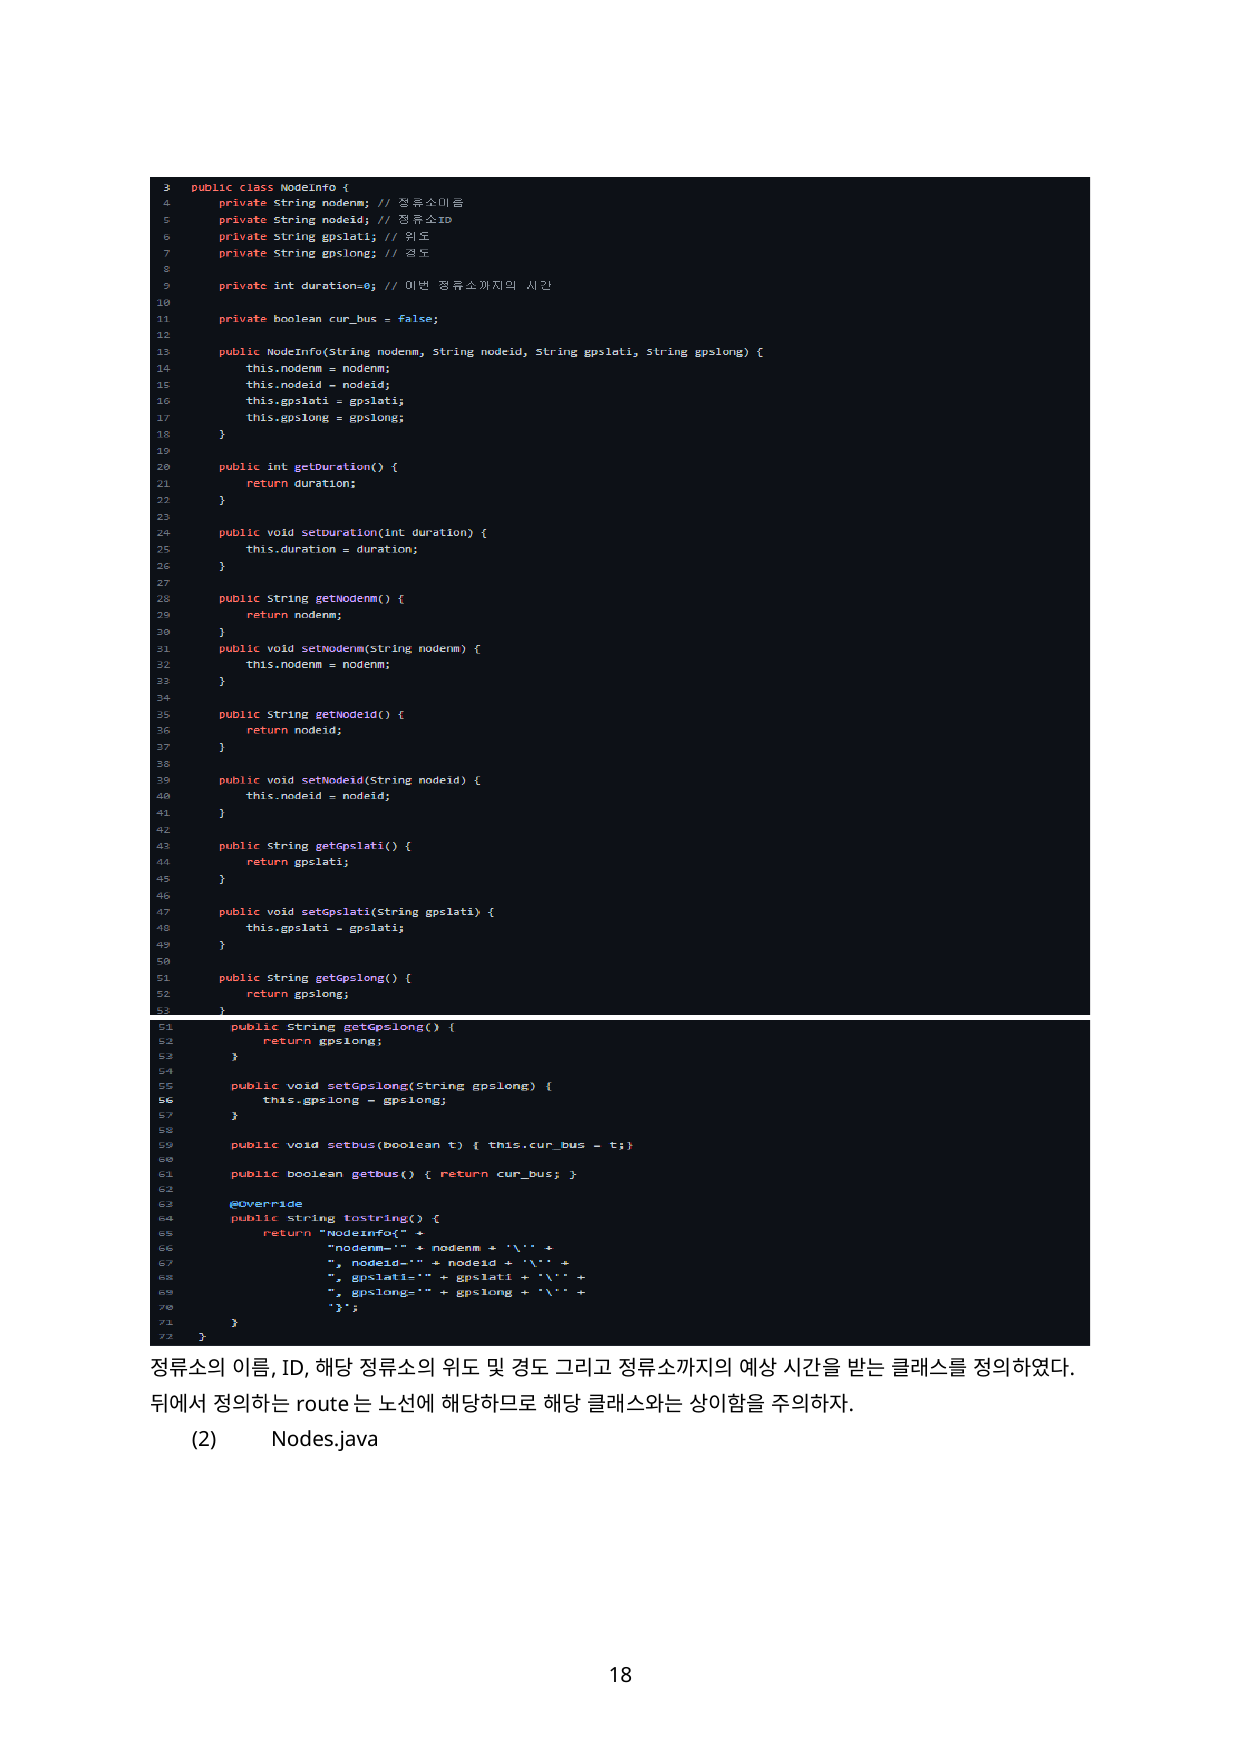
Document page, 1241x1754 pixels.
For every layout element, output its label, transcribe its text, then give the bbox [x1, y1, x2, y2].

picture [150, 1020, 1091, 1346]
picture [150, 177, 1091, 1015]
text 정류소의 이름, ID, 해당 정류소의 위도 및 경도 그리고 정류소까지의 예상 시간을 받는 클래스를 정의하였다. [150, 1351, 1090, 1381]
list Nodes.java [192, 1424, 1090, 1452]
text 뒤에서 정의하는 route는 노선에 해당하므로 해당 클래스와는 상이함을 주의하자. [150, 1387, 1090, 1418]
